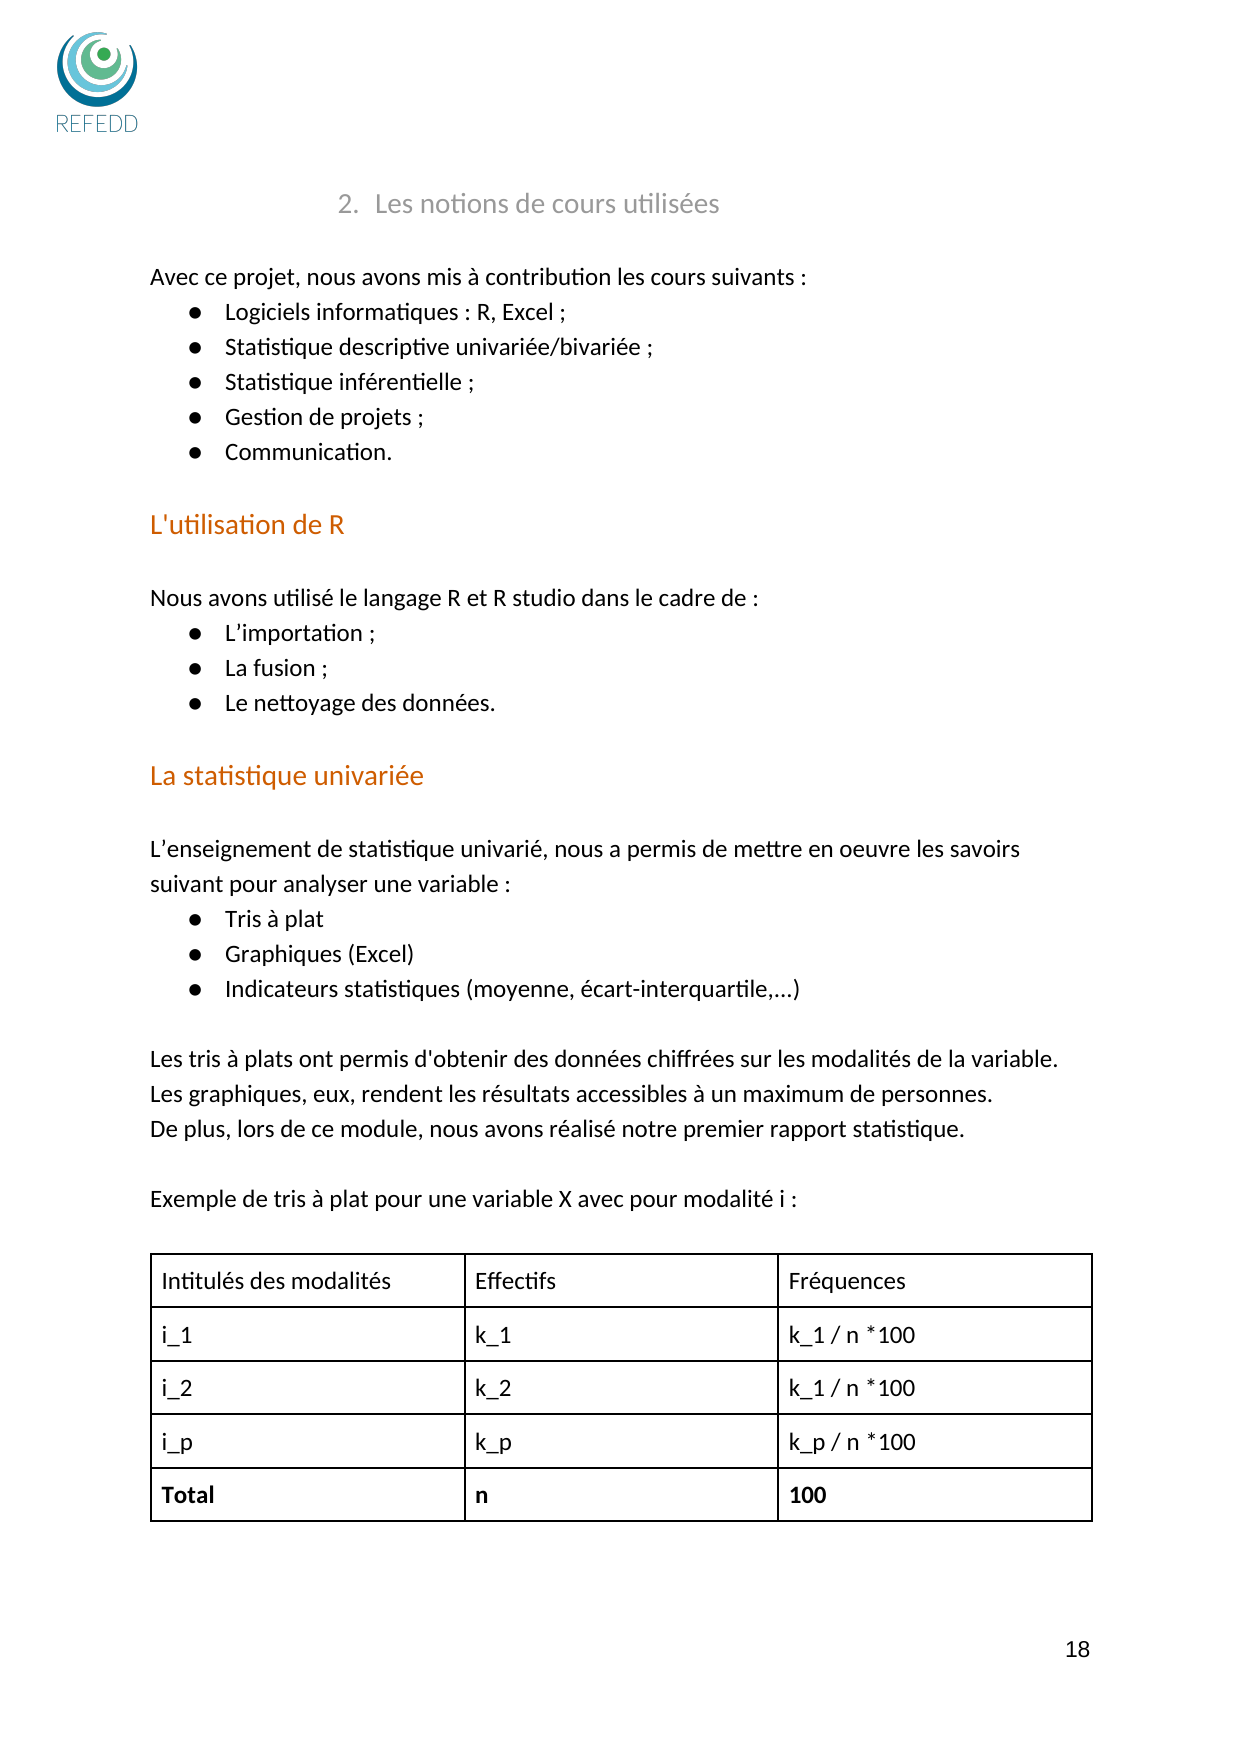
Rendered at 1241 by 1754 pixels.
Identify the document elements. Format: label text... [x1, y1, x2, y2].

text L’enseignement de statistique univarié, nous a permis de mettre en oeuvre les savoirs suivant pour analyser une variable : [150, 833, 1090, 898]
table_cell i_p [152, 1415, 464, 1467]
table_cell 100 [779, 1469, 1091, 1520]
table_cell k_1 [466, 1308, 777, 1360]
text Nous avons utilisé le langage R et R studio dans le cadre de : [150, 582, 1090, 612]
text Exemple de tris à plat pour une variable X avec pour modalité i : [150, 1183, 1090, 1213]
picture [56, 32, 138, 132]
table_cell k_1 / n *100 [779, 1362, 1091, 1413]
list Statistique inférentielle ; [187, 366, 1090, 396]
list Logiciels informatiques : R, Excel ; [187, 296, 1090, 326]
table_cell n [466, 1469, 777, 1520]
table_cell Total [152, 1469, 464, 1520]
list Tris à plat [187, 903, 1090, 933]
table_header Effectifs [466, 1255, 777, 1306]
text De plus, lors de ce module, nous avons réalisé notre premier rapport statistique. [150, 1113, 1090, 1143]
table_cell k_p / n *100 [779, 1415, 1091, 1467]
list Statistique descriptive univariée/bivariée ; [187, 331, 1090, 361]
list Indicateurs statistiques (moyenne, écart-interquartile,...) [187, 973, 1090, 1003]
table_cell k_p [466, 1415, 777, 1467]
table_cell i_1 [152, 1308, 464, 1360]
text Avec ce projet, nous avons mis à contribution les cours suivants : [150, 261, 1090, 291]
table_header Fréquences [779, 1255, 1091, 1306]
text La statistique univariée [150, 757, 1090, 792]
list La fusion ; [187, 652, 1090, 682]
text L'utilisation de R [150, 506, 1090, 542]
list Les notions de cours utilisées [337, 185, 1090, 221]
text Les tris à plats ont permis d'obtenir des données chiffrées sur les modalités de la variable. Les graphiques, eux, rendent les résultats accessibles à un maximum de personnes. [150, 1043, 1090, 1108]
list Le nettoyage des données. [187, 687, 1090, 717]
table_header Intitulés des modalités [152, 1255, 464, 1306]
table_cell k_1 / n *100 [779, 1308, 1091, 1360]
table_cell k_2 [466, 1362, 777, 1413]
list Communication. [187, 436, 1090, 466]
list L’importation ; [187, 617, 1090, 647]
list Gestion de projets ; [187, 401, 1090, 431]
table_cell i_2 [152, 1362, 464, 1413]
list Graphiques (Excel) [187, 938, 1090, 968]
